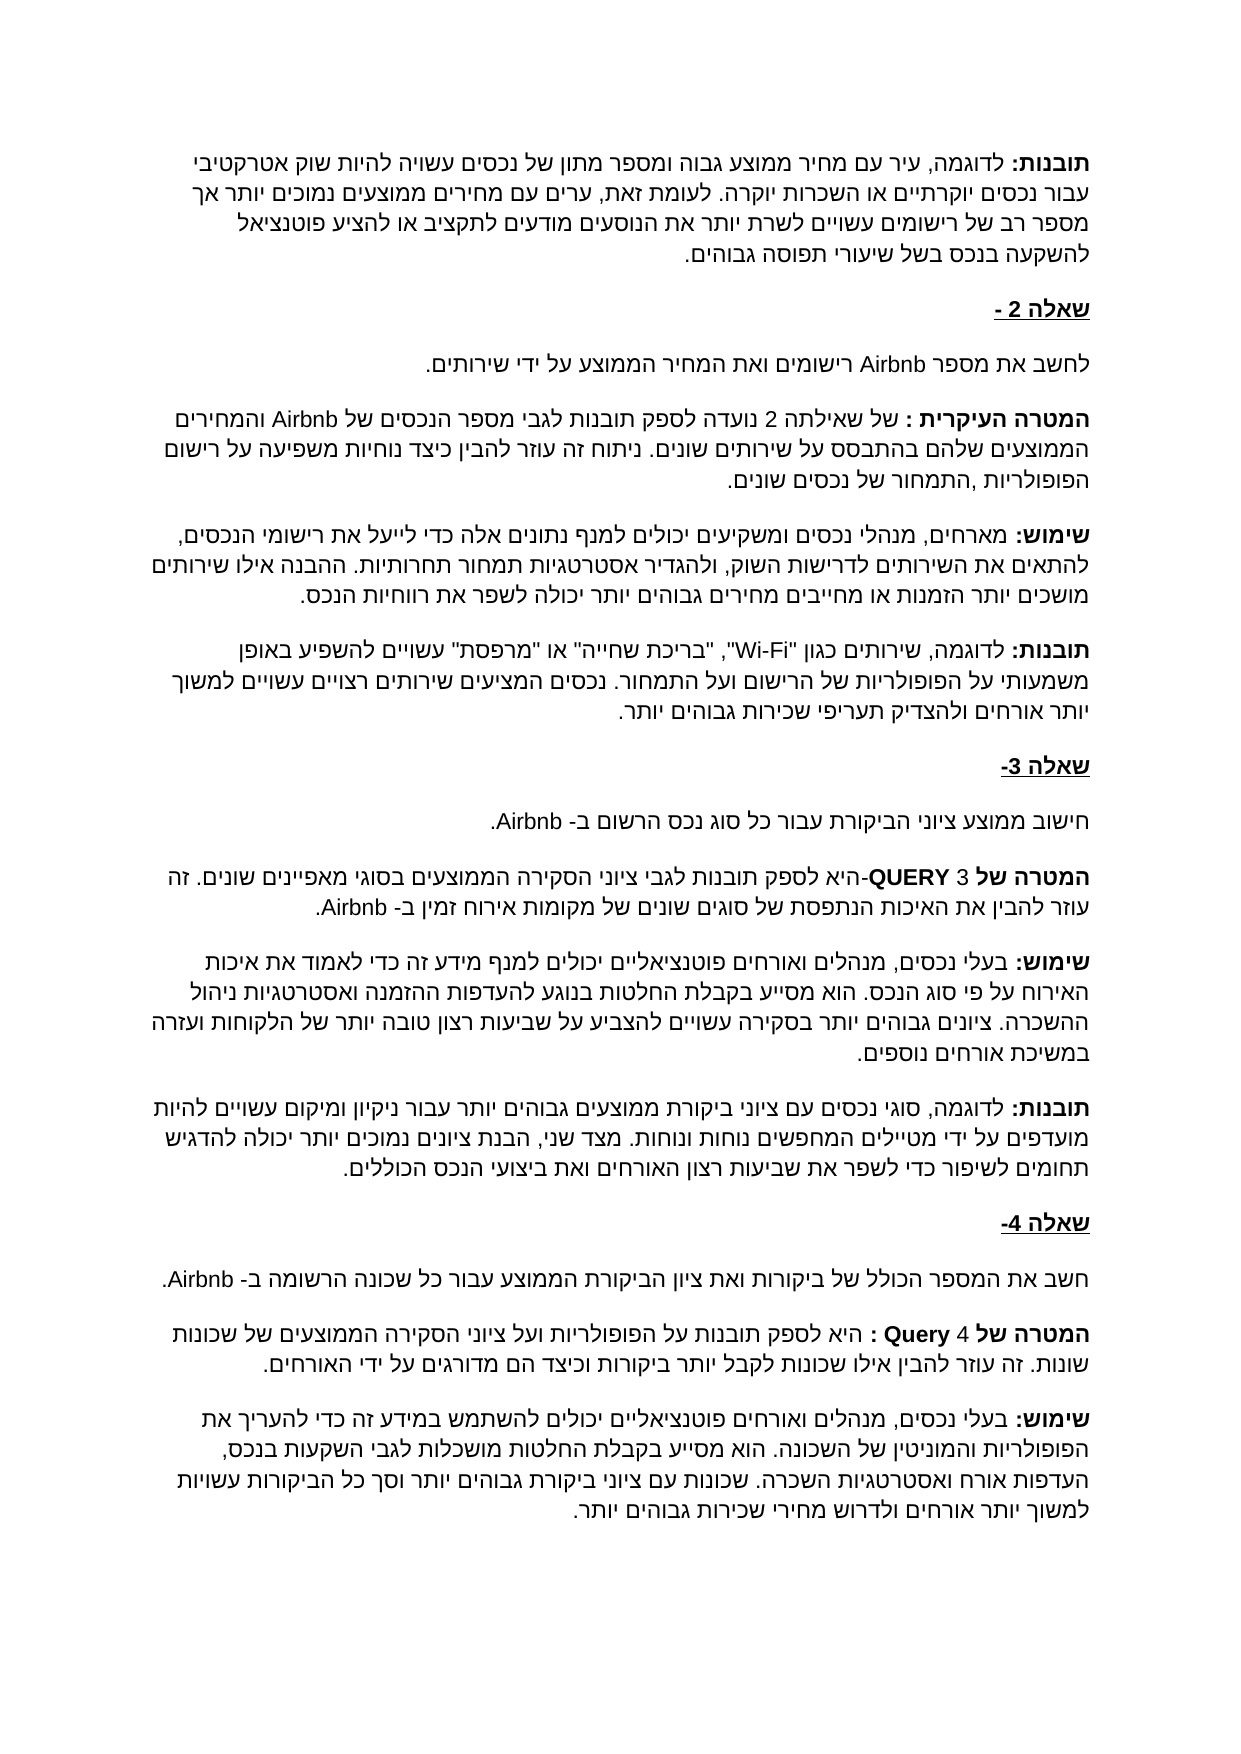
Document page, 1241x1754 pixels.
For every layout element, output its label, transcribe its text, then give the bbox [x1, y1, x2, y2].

text תובנות: לדוגמה, עיר עם מחיר ממוצע גבוה ומספר מתון של נכסים עשויה להיות שוק אטרקטיבי עבור נכסים יוקרתיים או השכרות יוקרה. לעומת זאת, ערים עם מחירים ממוצעים נמוכים יותר אך מספר רב של רישומים עשויים לשרת יותר את הנוסעים מודעים לתקציב או להציע פוטנציאל להשקעה בנכס בשל שיעורי תפוסה גבוהים. [150, 150, 1090, 267]
text המטרה של QUERY 3-היא לספק תובנות לגבי ציוני הסקירה הממוצעים בסוגי מאפיינים שונים. זה עוזר להבין את האיכות הנתפסת של סוגים שונים של מקומות אירוח זמין ב- Airbnb. [150, 863, 1090, 920]
text המטרה של Query 4 : היא לספק תובנות על הפופולריות ועל ציוני הסקירה הממוצעים של שכונות שונות. זה עוזר להבין אילו שכונות לקבל יותר ביקורות וכיצד הם מדורגים על ידי האורחים. [150, 1321, 1090, 1377]
text שימוש: מארחים, מנהלי נכסים ומשקיעים יכולים למנף נתונים אלה כדי לייעל את רישומי הנכסים, להתאים את השירותים לדרישות השוק, ולהגדיר אסטרטגיות תמחור תחרותיות. ההבנה אילו שירותים מושכים יותר הזמנות או מחייבים מחירים גבוהים יותר יכולה לשפר את רווחיות הנכס. [150, 522, 1090, 609]
text לחשב את מספר Airbnb רישומים ואת המחיר הממוצע על ידי שירותים. [150, 351, 1090, 377]
text תובנות: לדוגמה, שירותים כגון "Wi-Fi", "בריכת שחייה" או "מרפסת" עשויים להשפיע באופן משמעותי על הפופולריות של הרישום ועל התמחור. נכסים המציעים שירותים רצויים עשויים למשוך יותר אורחים ולהצדיק תעריפי שכירות גבוהים יותר. [150, 637, 1090, 724]
text שימוש: בעלי נכסים, מנהלים ואורחים פוטנציאליים יכולים למנף מידע זה כדי לאמוד את איכות האירוח על פי סוג הנכס. הוא מסייע בקבלת החלטות בנוגע להעדפות ההזמנה ואסטרטגיות ניהול ההשכרה. ציונים גבוהים יותר בסקירה עשויים להצביע על שביעות רצון טובה יותר של הלקוחות ועזרה במשיכת אורחים נוספים. [150, 949, 1090, 1066]
text שאלה 2 - [150, 296, 1090, 322]
text המטרה העיקרית : של שאילתה 2 נועדה לספק תובנות לגבי מספר הנכסים של Airbnb והמחירים הממוצעים שלהם בהתבסס על שירותים שונים. ניתוח זה עוזר להבין כיצד נוחיות משפיעה על רישום הפופולריות ,התמחור של נכסים שונים. [150, 406, 1090, 493]
text חישוב ממוצע ציוני הביקורת עבור כל סוג נכס הרשום ב- Airbnb. [150, 808, 1090, 835]
text שאלה 4- [150, 1210, 1090, 1237]
text שאלה 3- [150, 753, 1090, 779]
text חשב את המספר הכולל של ביקורות ואת ציון הביקורת הממוצע עבור כל שכונה הרשומה ב- Airbnb. [150, 1266, 1090, 1292]
text תובנות: לדוגמה, סוגי נכסים עם ציוני ביקורת ממוצעים גבוהים יותר עבור ניקיון ומיקום עשויים להיות מועדפים על ידי מטיילים המחפשים נוחות ונוחות. מצד שני, הבנת ציונים נמוכים יותר יכולה להדגיש תחומים לשיפור כדי לשפר את שביעות רצון האורחים ואת ביצועי הנכס הכוללים. [150, 1095, 1090, 1182]
text שימוש: בעלי נכסים, מנהלים ואורחים פוטנציאליים יכולים להשתמש במידע זה כדי להעריך את הפופולריות והמוניטין של השכונה. הוא מסייע בקבלת החלטות מושכלות לגבי השקעות בנכס, העדפות אורח ואסטרטגיות השכרה. שכונות עם ציוני ביקורת גבוהים יותר וסך כל הביקורות עשויות למשוך יותר אורחים ולדרוש מחירי שכירות גבוהים יותר. [150, 1406, 1090, 1523]
